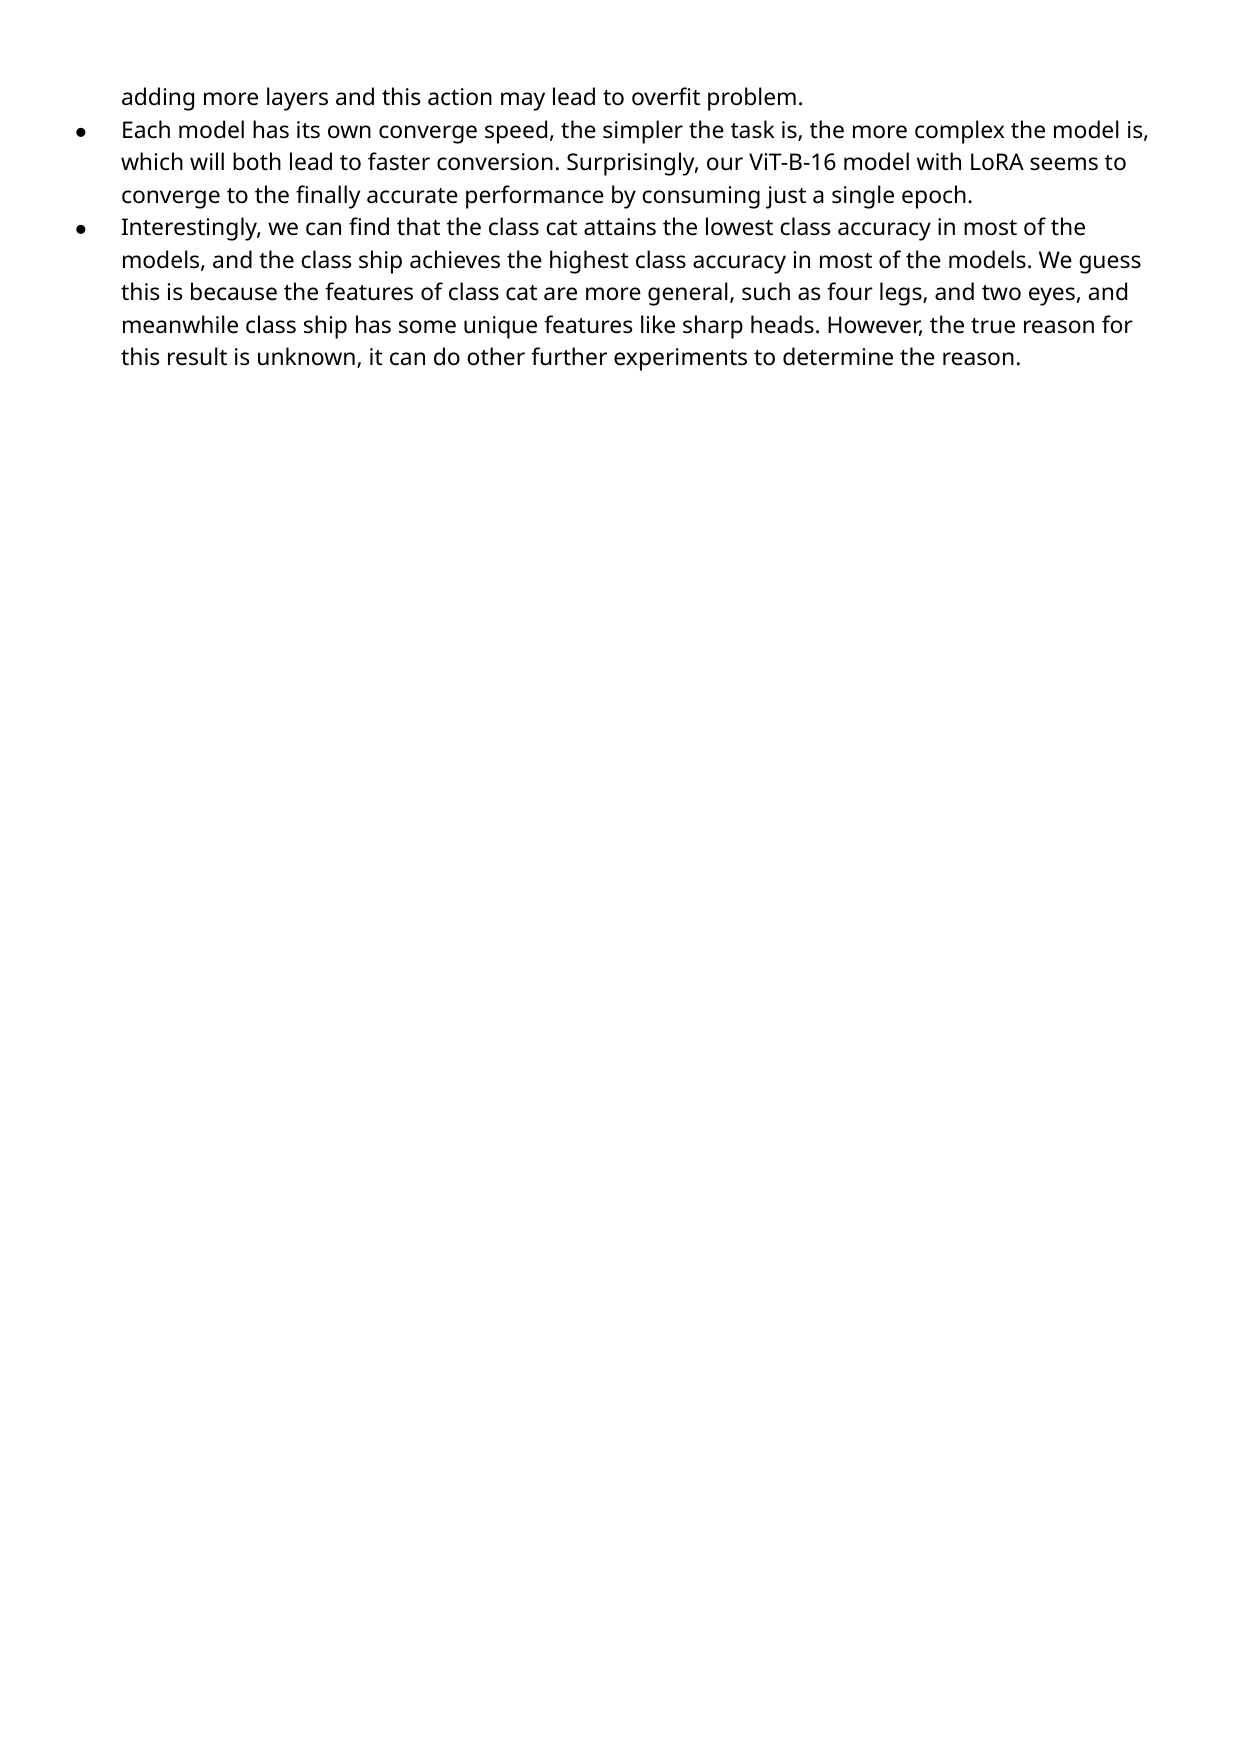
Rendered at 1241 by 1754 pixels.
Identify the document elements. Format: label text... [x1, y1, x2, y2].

list Interestingly, we can find that the class cat attains the lowest class accuracy in most of the models, and the class ship achieves the highest class accuracy in most of the models. We guess this is because the features of class cat are more general, such as four legs, and two eyes, and meanwhile class ship has some unique features like sharp heads. However, the true reason for this result is unknown, it can do other further experiments to determine the reason. [75, 211, 1165, 373]
list Each model has its own converge speed, the simpler the task is, the more complex the model is, which will both lead to faster conversion. Surprisingly, our ViT-B-16 model with LoRA seems to converge to the finally accurate performance by consuming just a single epoch. [75, 113, 1165, 211]
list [75, 81, 1165, 113]
